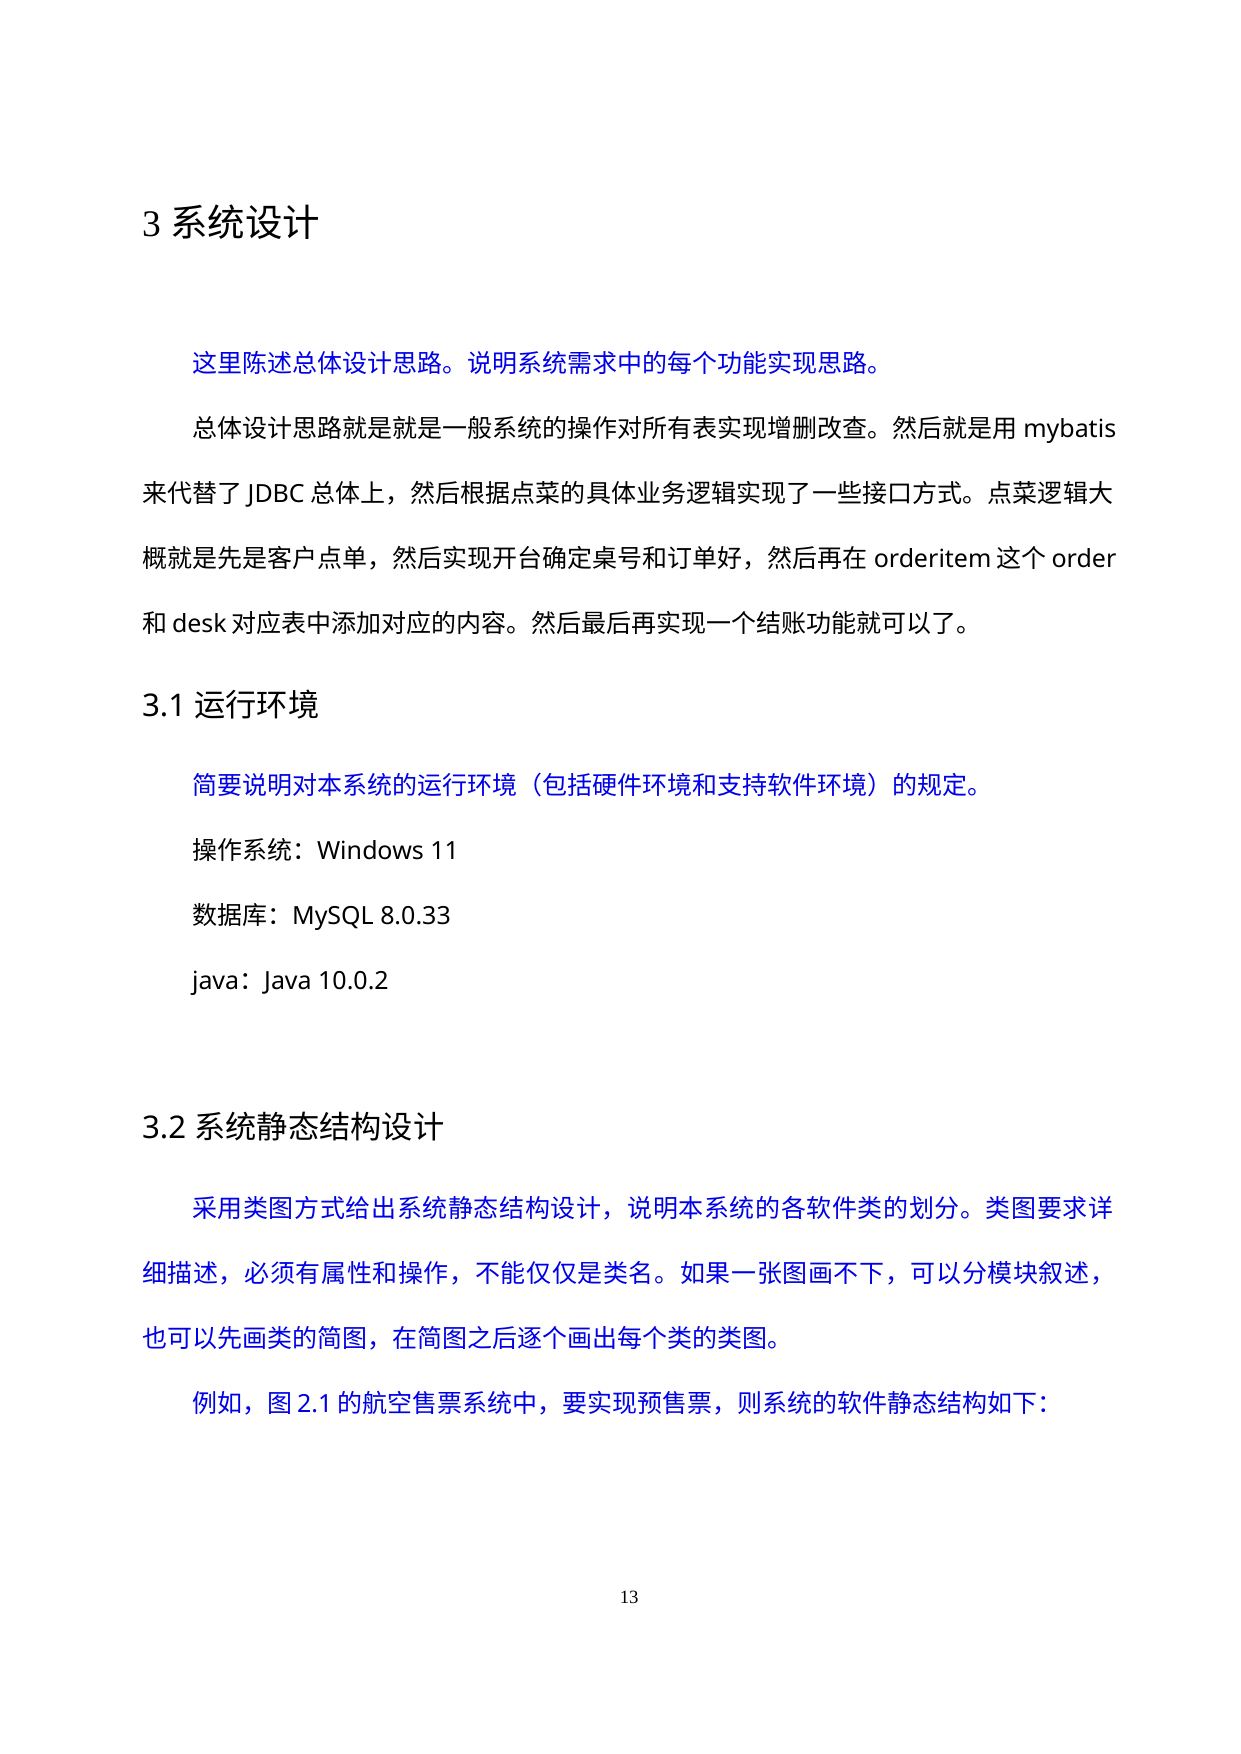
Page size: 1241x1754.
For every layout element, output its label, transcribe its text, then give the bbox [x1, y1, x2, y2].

text java：Java 10.0.2 [142, 946, 1116, 1011]
text 总体设计思路就是就是一般系统的操作对所有表实现增删改查。然后就是用mybatis来代替了JDBC总体上，然后根据点菜的具体业务逻辑实现了一些接口方式。点菜逻辑大概就是先是客户点单，然后实现开台确定桌号和订单好，然后再在orderitem这个order和desk对应表中添加对应的内容。然后最后再实现一个结账功能就可以了。 [142, 394, 1116, 654]
subtitle 3.2 系统静态结构设计 [142, 1092, 1116, 1157]
text 例如，图2.1的航空售票系统中，要实现预售票，则系统的软件静态结构如下： [142, 1369, 1116, 1434]
text 简要说明对本系统的运行环境（包括硬件环境和支持软件环境）的规定。 [142, 751, 1116, 816]
text 这里陈述总体设计思路。说明系统需求中的每个功能实现思路。 [142, 329, 1116, 394]
text 操作系统：Windows 11 [142, 816, 1116, 881]
text 数据库：MySQL 8.0.33 [142, 881, 1116, 946]
subtitle 3.1 运行环境 [142, 670, 1116, 735]
subtitle 3 系统设计 [142, 187, 1116, 252]
text 采用类图方式给出系统静态结构设计，说明本系统的各软件类的划分。类图要求详细描述，必须有属性和操作，不能仅仅是类名。如果一张图画不下，可以分模块叙述，也可以先画类的简图，在简图之后逐个画出每个类的类图。 [142, 1174, 1116, 1369]
